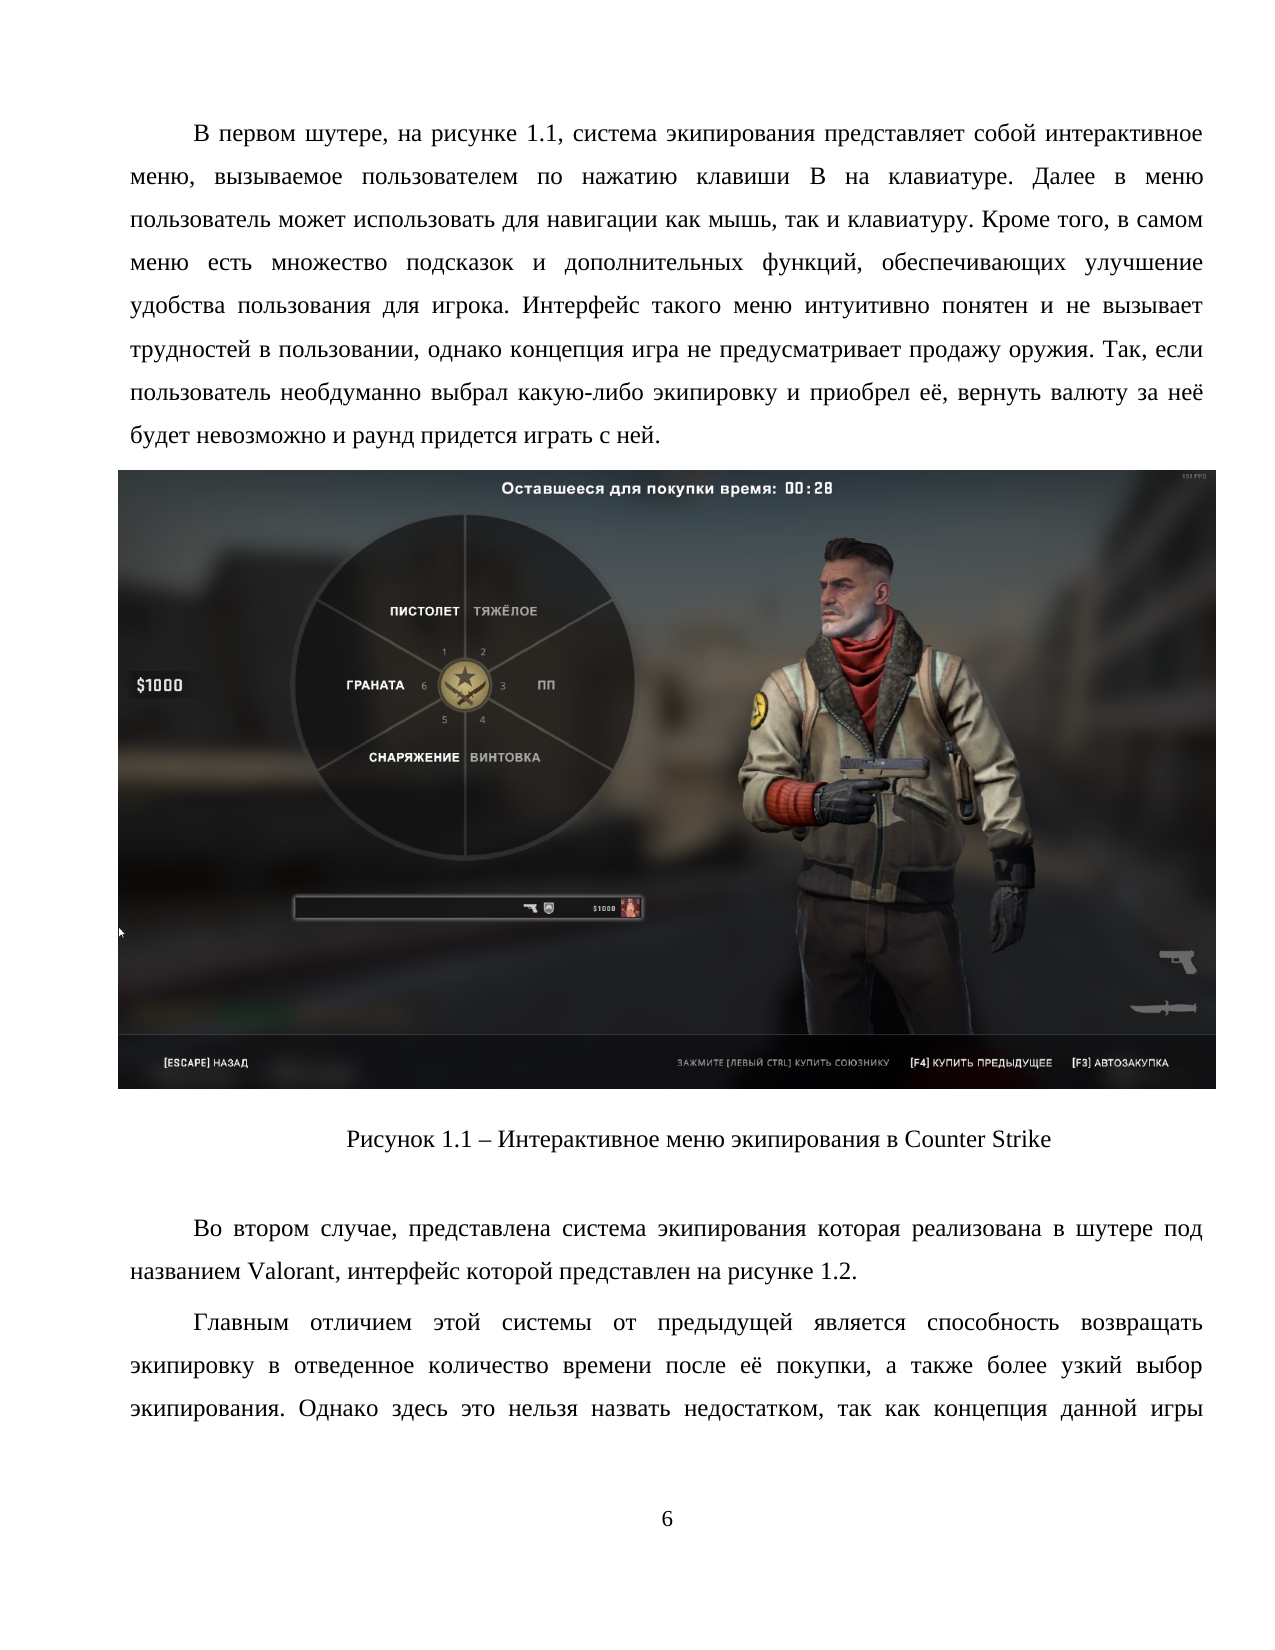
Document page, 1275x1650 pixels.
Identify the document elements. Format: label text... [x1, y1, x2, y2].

picture [118, 470, 1216, 1089]
text Рисунок 1.1 – Интерактивное меню экипирования в Сounter Strike [130, 1089, 1204, 1193]
text Во втором случае, представлена система экипирования которая реализована в шутере под названием Valorant, интерфейс которой представлен на рисунке 1.2. [130, 1213, 1204, 1285]
